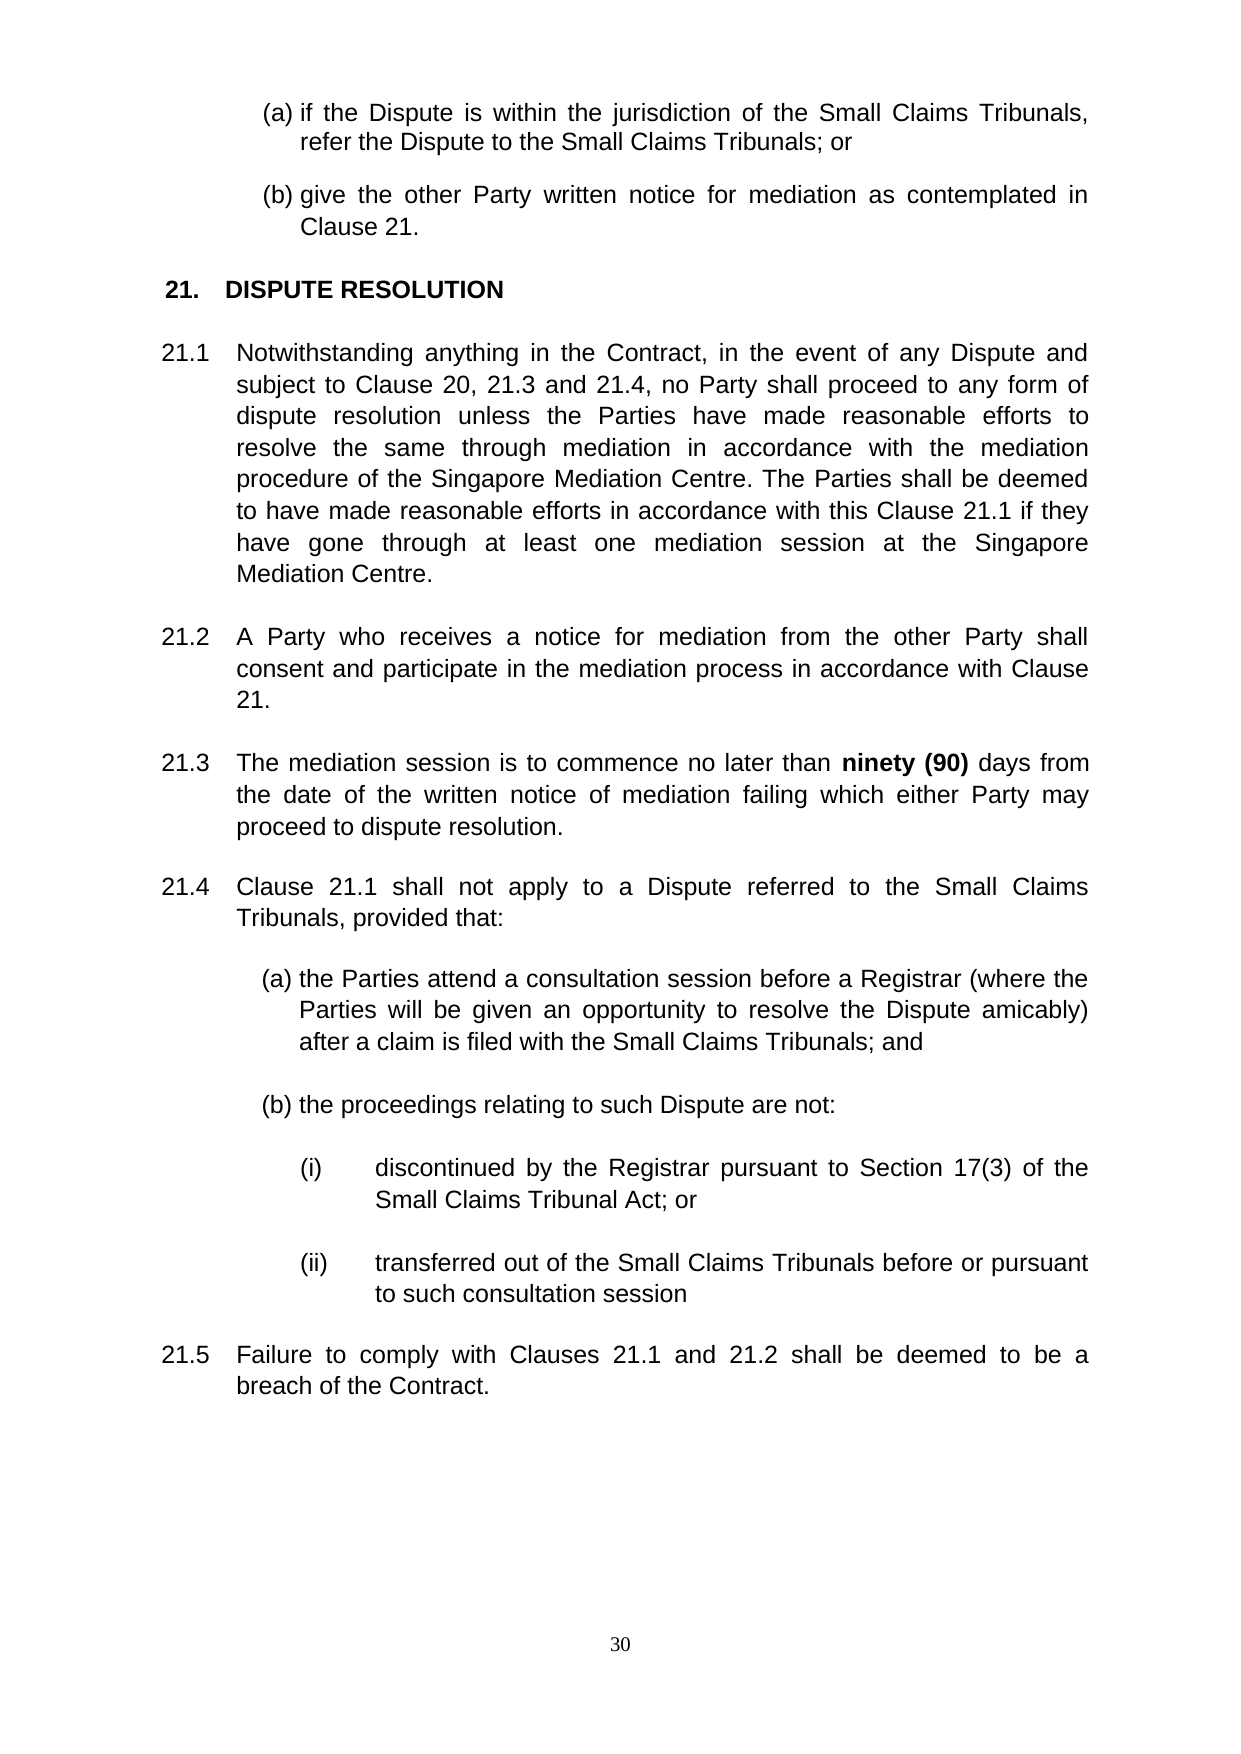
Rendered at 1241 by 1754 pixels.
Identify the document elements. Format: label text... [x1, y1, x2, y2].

list Failure to comply with Clauses 21.1 and 21.2 shall be deemed to be a breach of the Contract. [161, 1340, 1090, 1400]
list give the other Party written notice for mediation as contemplated in Clause 21. [262, 180, 1090, 241]
list DISPUTE RESOLUTION [165, 275, 1090, 304]
list The mediation session is to commence no later than ninety (90) days from the date of the written notice of mediation failing which either Party may proceed to dispute resolution. [161, 748, 1090, 840]
list the proceedings relating to such Dispute are not: [261, 1090, 1090, 1119]
list if the Dispute is within the jurisdiction of the Small Claims Tribunals, refer the Dispute to the Small Claims Tribunals; or [262, 98, 1090, 155]
list A Party who receives a notice for mediation from the other Party shall consent and participate in the mediation process in accordance with Clause 21. [161, 622, 1090, 714]
list the Parties attend a consultation session before a Registrar (where the Parties will be given an opportunity to resolve the Dispute amicably) after a claim is filed with the Small Claims Tribunals; and [261, 964, 1090, 1056]
list transferred out of the Small Claims Tribunals before or pursuant to such consultation session [300, 1248, 1090, 1308]
list Notwithstanding anything in the Contract, in the event of any Dispute and subject to Clause 20, 21.3 and 21.4, no Party shall proceed to any form of dispute resolution unless the Parties have made reasonable efforts to resolve the same through mediation in accordance with the mediation procedure of the Singapore Mediation Centre. The Parties shall be deemed to have made reasonable efforts in accordance with this Clause 21.1 if they have gone through at least one mediation session at the Singapore Mediation Centre. [161, 338, 1090, 588]
list Clause 21.1 shall not apply to a Dispute referred to the Small Claims Tribunals, provided that: [161, 872, 1090, 932]
list discontinued by the Registrar pursuant to Section 17(3) of the Small Claims Tribunal Act; or [300, 1153, 1090, 1213]
